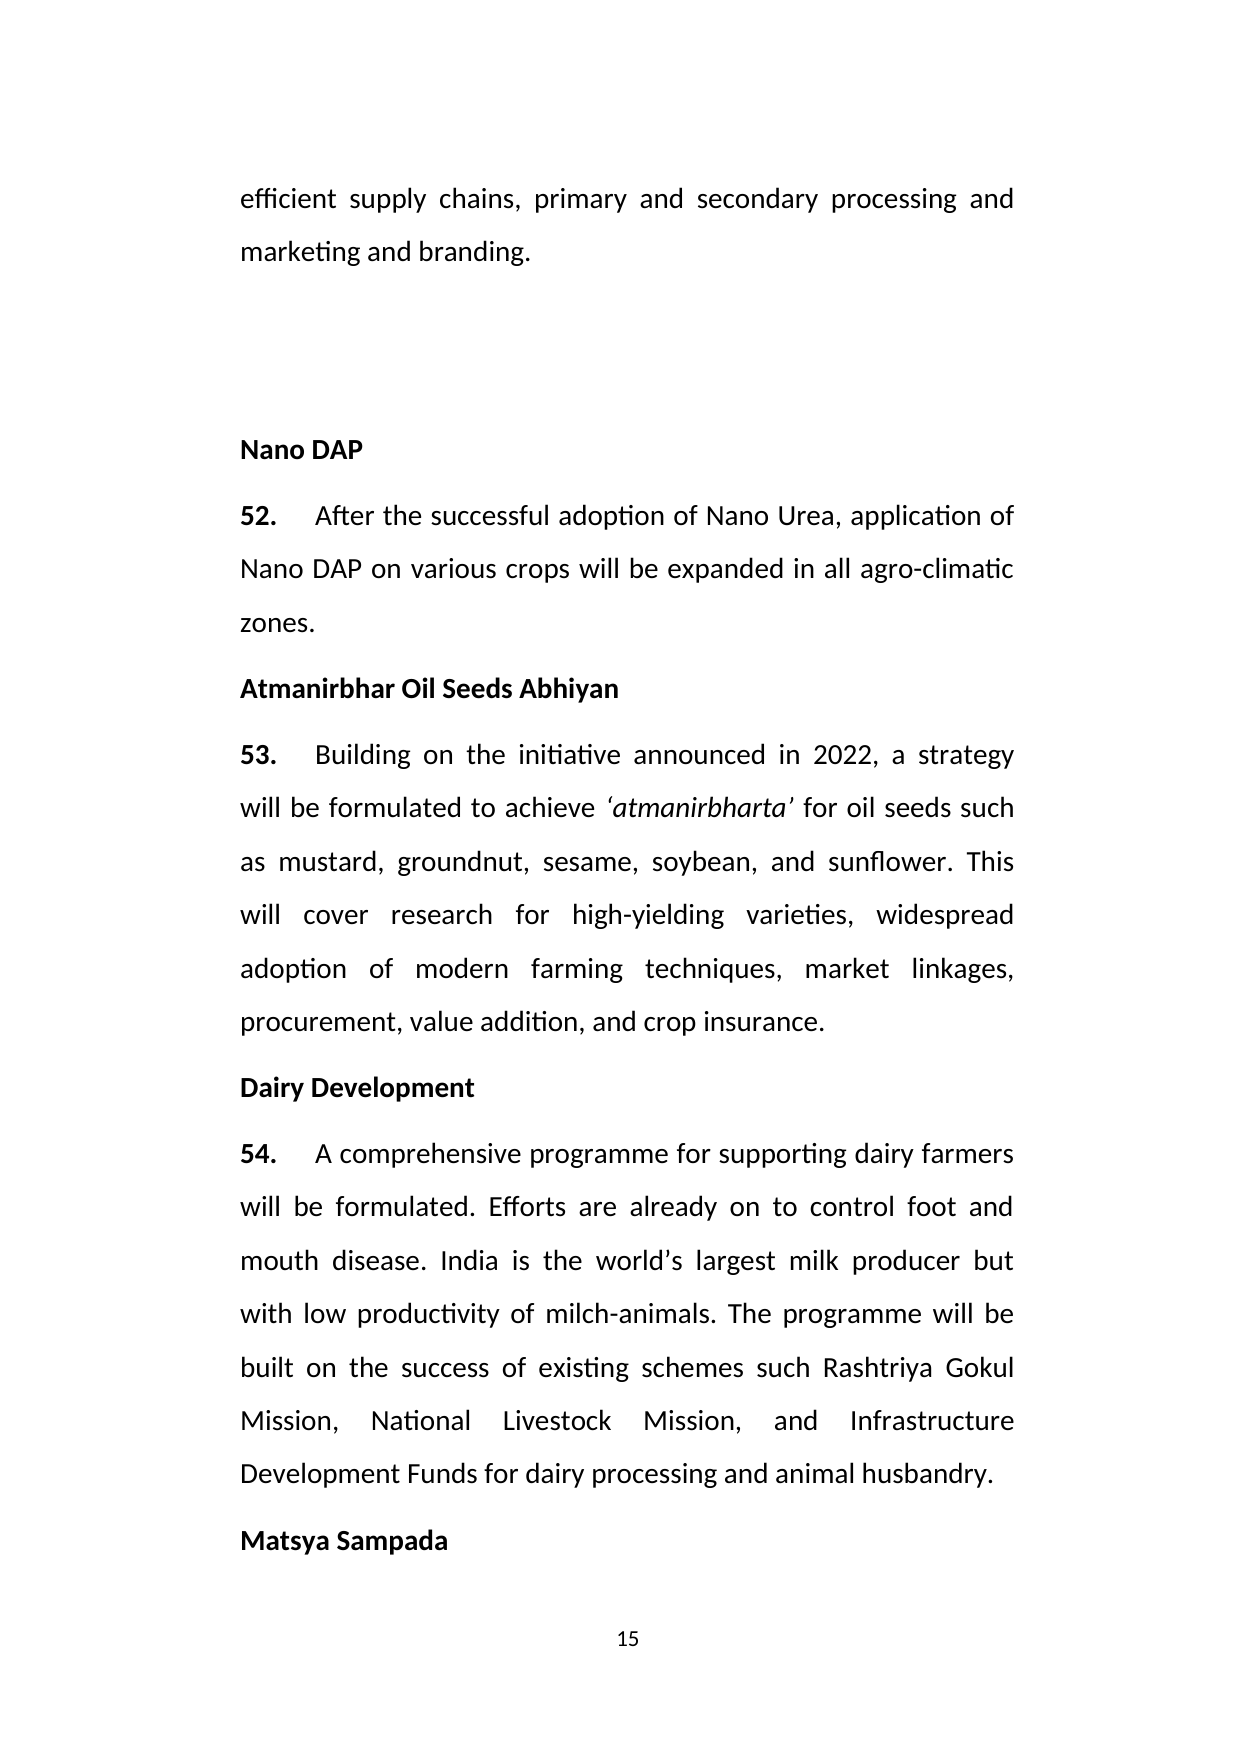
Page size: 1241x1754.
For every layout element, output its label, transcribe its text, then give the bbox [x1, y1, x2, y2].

list Dairy Development [240, 1069, 1015, 1105]
list Nano DAP [240, 431, 1015, 467]
list Building on the initiative announced in 2022, a strategy will be formulated to achieve ‘atmanirbharta’ for oil seeds such as mustard, groundnut, sesame, soybean, and sunflower. This will cover research for high-yielding varieties, widespread adoption of modern farming techniques, market linkages, procurement, value addition, and crop insurance. [240, 736, 1015, 1039]
list A comprehensive programme for supporting dairy farmers will be formulated. Efforts are already on to control foot and mouth disease. India is the world’s largest milk producer but with low productivity of milch-animals. The programme will be built on the success of existing schemes such Rashtriya Gokul Mission, National Livestock Mission, and Infrastructure Development Funds for dairy processing and animal husbandry. [240, 1135, 1015, 1491]
list Atmanirbhar Oil Seeds Abhiyan [240, 670, 1015, 706]
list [240, 180, 1015, 269]
list After the successful adoption of Nano Urea, application of Nano DAP on various crops will be expanded in all agro-climatic zones. [240, 497, 1015, 640]
list Matsya Sampada [240, 1522, 1015, 1557]
